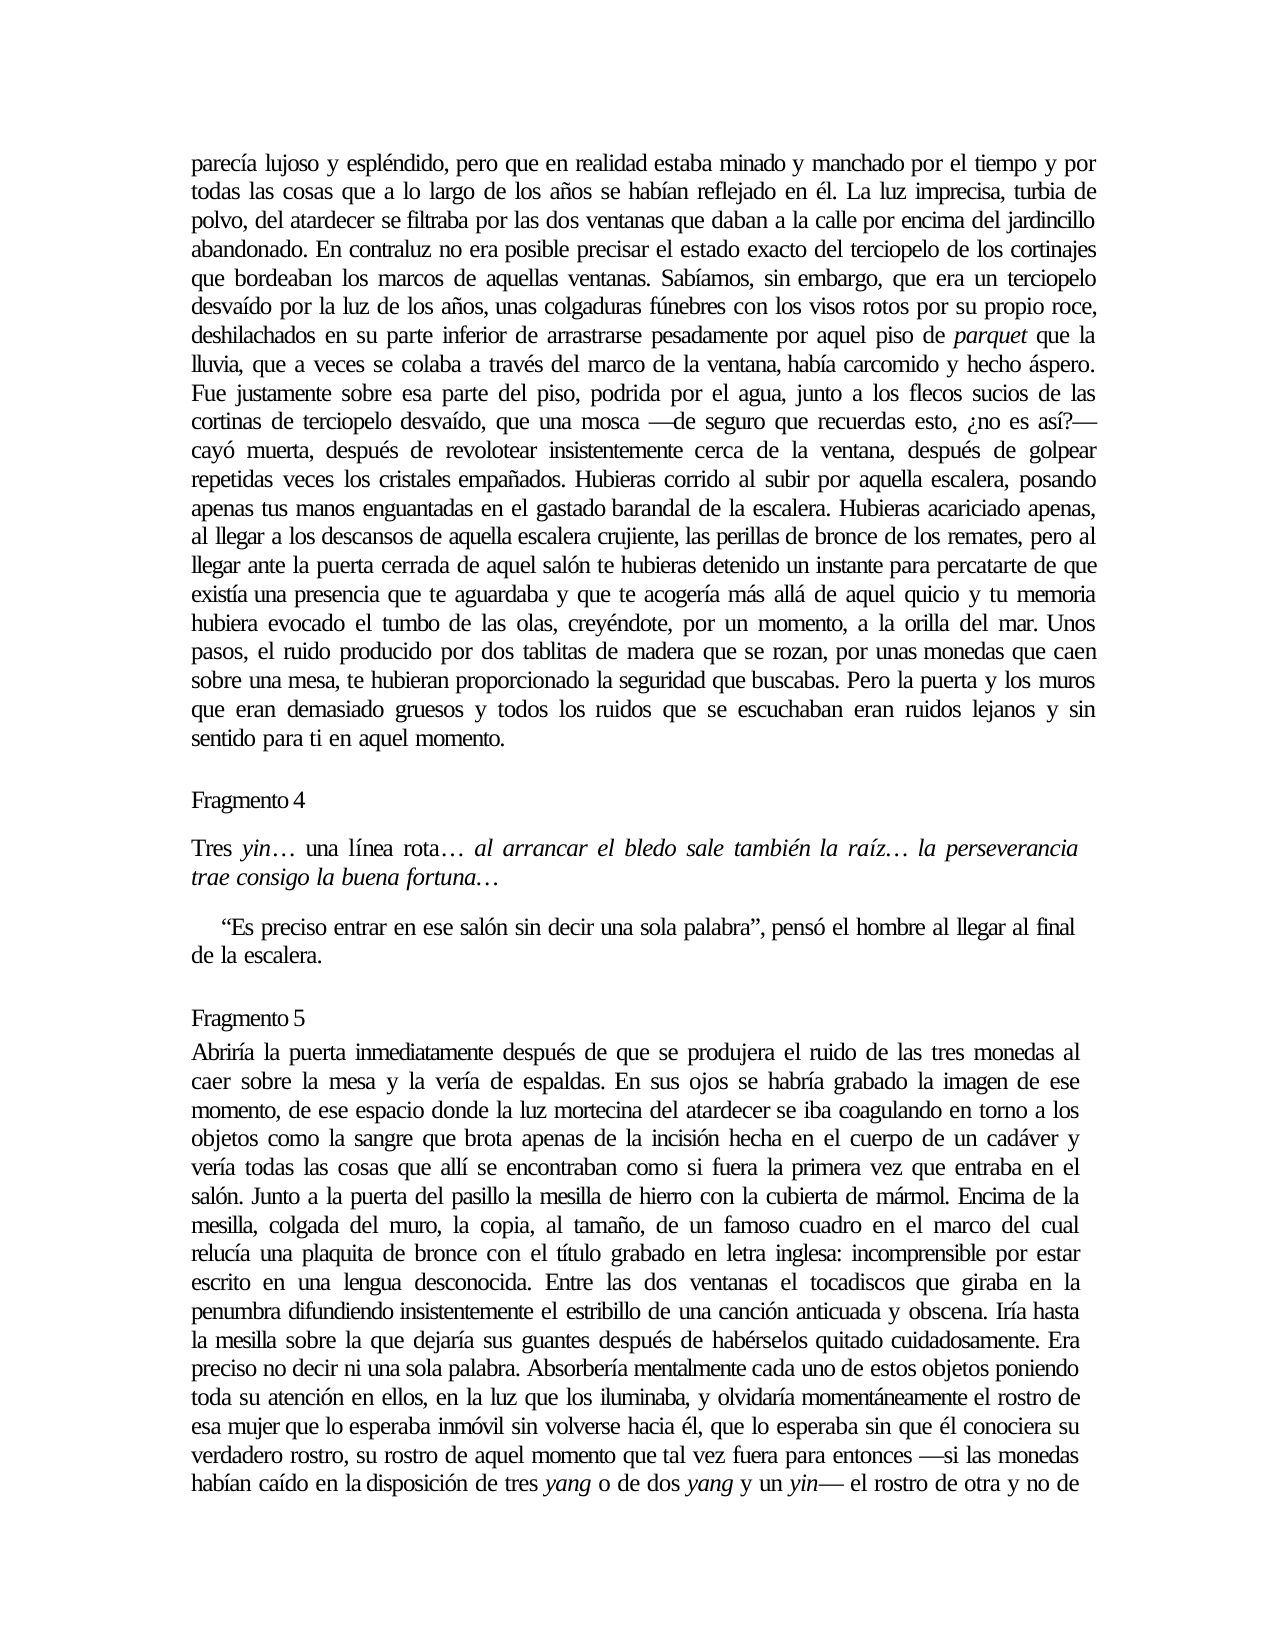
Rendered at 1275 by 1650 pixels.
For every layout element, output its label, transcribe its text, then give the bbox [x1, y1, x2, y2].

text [191, 1037, 1081, 1497]
text Fragmento 4 [191, 785, 1081, 814]
text Tres yin… una línea rota… al arrancar el bledo sale también la raíz… la perseverancia trae consigo la buena fortuna… [191, 833, 1080, 891]
text Fragmento 5 [191, 1003, 1081, 1032]
text “Es preciso entrar en ese salón sin decir una sola palabra”, pensó el hombre al llegar al final de la escalera. [191, 912, 1080, 969]
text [191, 148, 1098, 751]
